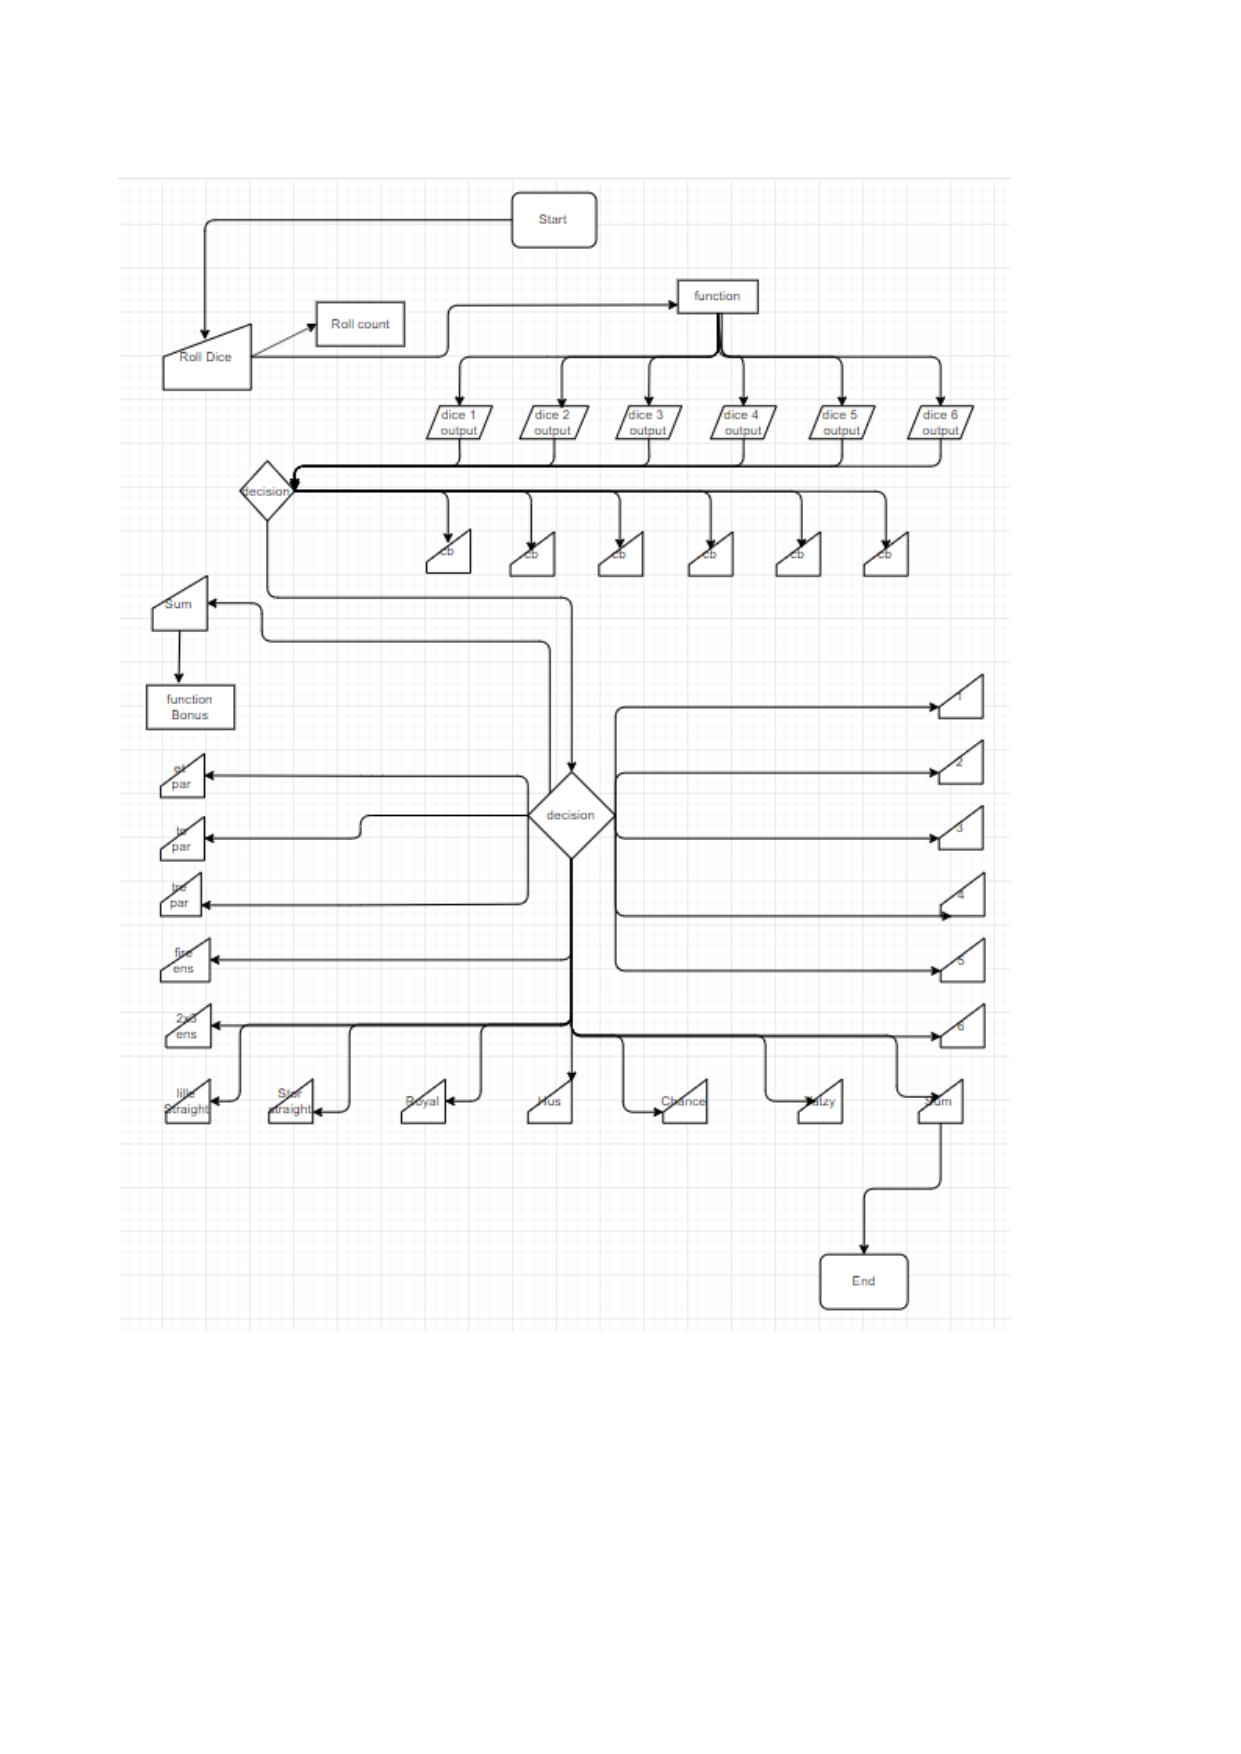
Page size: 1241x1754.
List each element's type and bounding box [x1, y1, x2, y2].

picture [118, 177, 1011, 1331]
